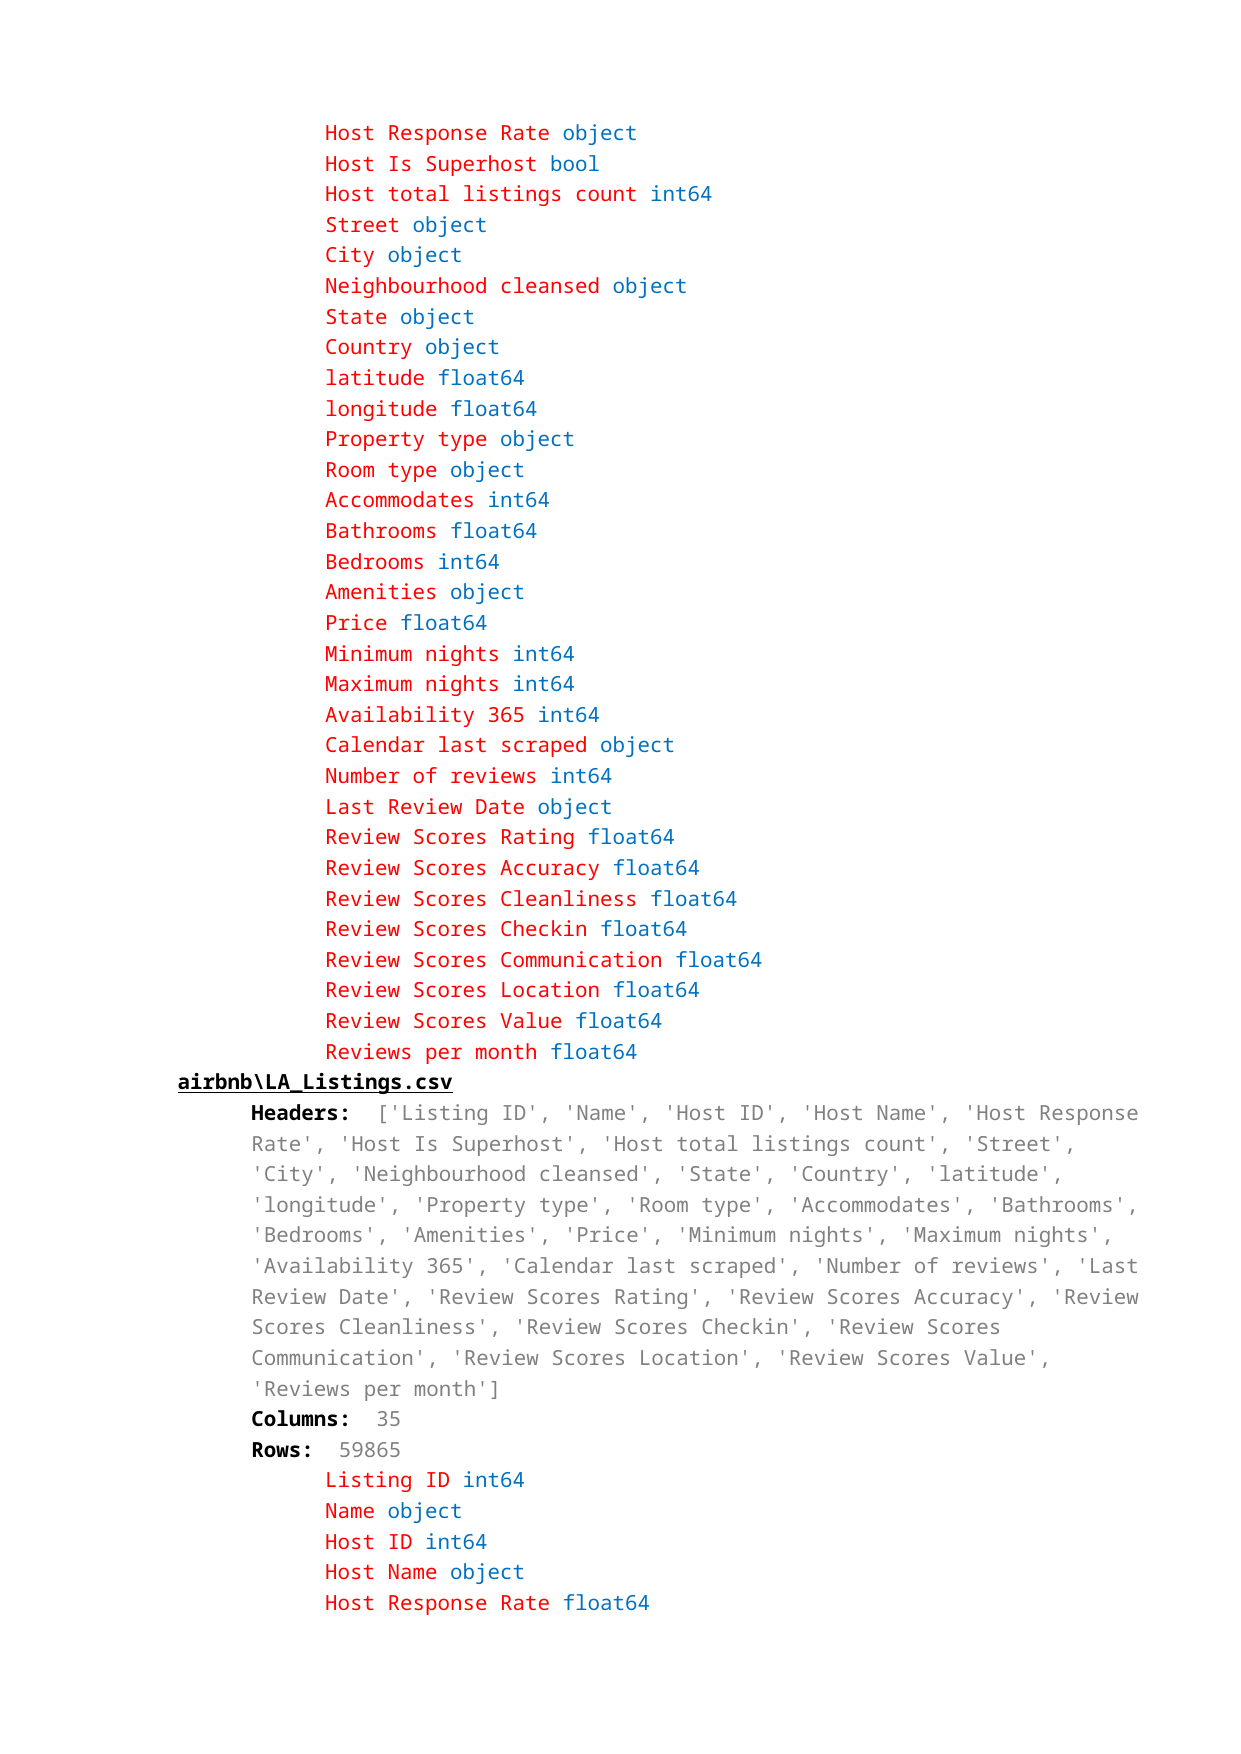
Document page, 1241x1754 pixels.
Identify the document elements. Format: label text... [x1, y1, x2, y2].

text Review Scores Accuracy float64 [325, 853, 1152, 882]
text Number of reviews int64 [325, 761, 1152, 790]
text Country object [325, 332, 1152, 361]
text Accommodates int64 [325, 486, 1152, 514]
text Bedrooms int64 [325, 547, 1152, 575]
text State object [325, 302, 1152, 330]
text Bathrooms float64 [325, 516, 1152, 545]
text latitude float64 [325, 363, 1152, 392]
text Reviews per month float64 [325, 1037, 1152, 1065]
text Host ID int64 [325, 1527, 1152, 1555]
text Amenities object [325, 577, 1152, 606]
text Availability 365 int64 [325, 700, 1152, 728]
text Street object [325, 210, 1152, 238]
text Price float64 [325, 608, 1152, 637]
text Columns: 35 [251, 1404, 1152, 1433]
text Maximum nights int64 [325, 669, 1152, 698]
text Property type object [325, 424, 1152, 453]
text Review Scores Rating float64 [325, 822, 1152, 851]
text Review Scores Location float64 [325, 976, 1152, 1004]
text Review Scores Communication float64 [325, 945, 1152, 973]
text Host total listings count int64 [325, 179, 1152, 208]
text Listing ID int64 [325, 1466, 1152, 1494]
text Rows: 59865 [251, 1435, 1152, 1463]
text Name object [325, 1496, 1152, 1525]
text Headers: ['Listing ID', 'Name', 'Host ID', 'Host Name', 'Host Response Rate', 'Host Is Superhost', 'Host total listings count', 'Street', 'City', 'Neighbourhood cleansed', 'State', 'Country', 'latitude', 'longitude', 'Property type', 'Room type', 'Accommodates', 'Bathrooms', 'Bedrooms', 'Amenities', 'Price', 'Minimum nights', 'Maximum nights', 'Availability 365', 'Calendar last scraped', 'Number of reviews', 'Last Review Date', 'Review Scores Rating', 'Review Scores Accuracy', 'Review Scores Cleanliness', 'Review Scores Checkin', 'Review Scores Communication', 'Review Scores Location', 'Review Scores Value', 'Reviews per month'] [251, 1098, 1152, 1402]
text Host Is Superhost bool [325, 149, 1152, 177]
text Host Response Rate object [325, 118, 1152, 147]
text Room type object [325, 455, 1152, 483]
text Review Scores Cleanliness float64 [325, 884, 1152, 912]
text City object [325, 241, 1152, 269]
text Host Response Rate float64 [325, 1588, 1152, 1617]
text Review Scores Value float64 [325, 1006, 1152, 1035]
text airbnb\LA_Listings.csv [177, 1067, 1152, 1096]
text Last Review Date object [325, 792, 1152, 820]
text Neighbourhood cleansed object [325, 271, 1152, 300]
text Host Name object [325, 1557, 1152, 1586]
text longitude float64 [325, 394, 1152, 422]
text Minimum nights int64 [325, 639, 1152, 667]
text Review Scores Checkin float64 [325, 914, 1152, 943]
text Calendar last scraped object [325, 731, 1152, 759]
